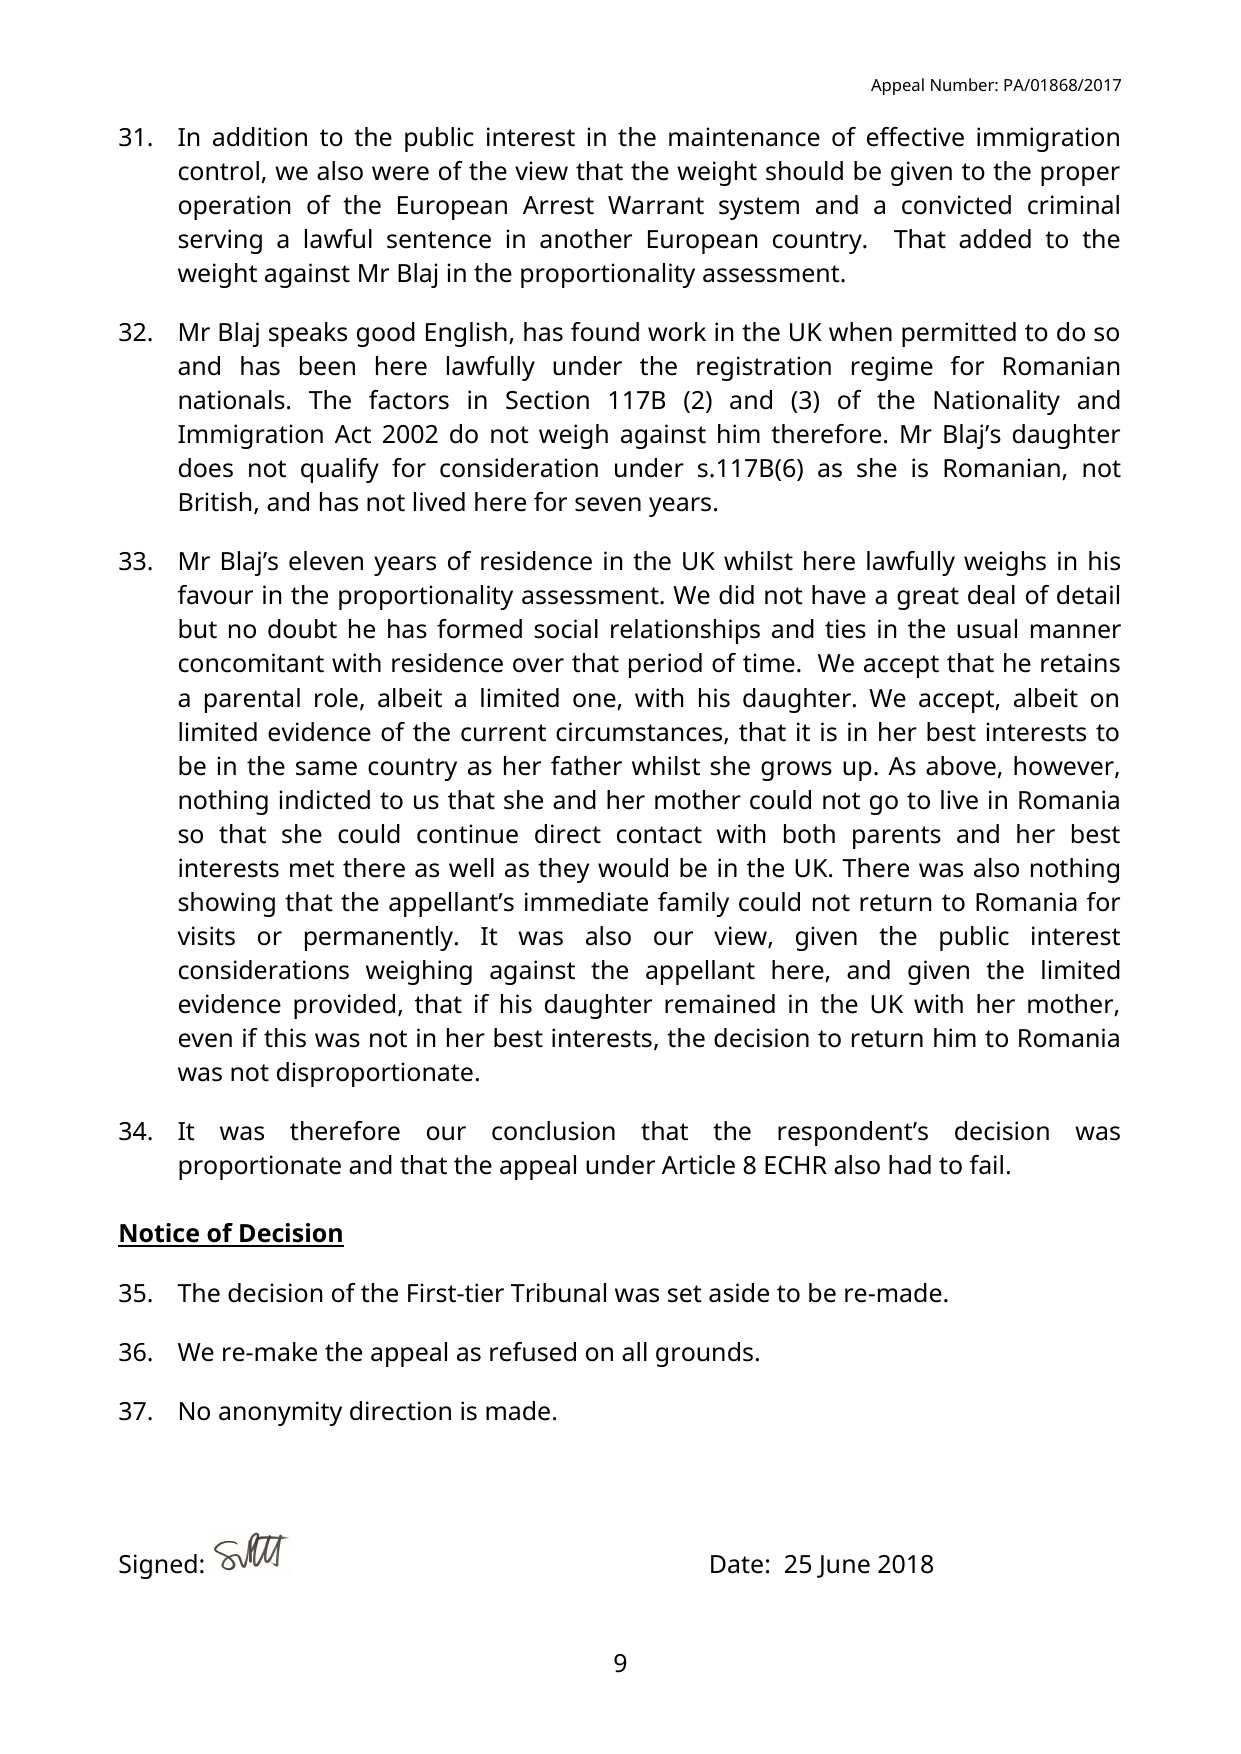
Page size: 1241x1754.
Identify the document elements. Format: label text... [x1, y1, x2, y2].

list Mr Blaj’s eleven years of residence in the UK whilst here lawfully weighs in his favour in the proportionality assessment. We did not have a great deal of detail but no doubt he has formed social relationships and ties in the usual manner concomitant with residence over that period of time. We accept that he retains a parental role, albeit a limited one, with his daughter. We accept, albeit on limited evidence of the current circumstances, that it is in her best interests to be in the same country as her father whilst she grows up. As above, however, nothing indicted to us that she and her mother could not go to live in Romania so that she could continue direct contact with both parents and her best interests met there as well as they would be in the UK. There was also nothing showing that the appellant’s immediate family could not return to Romania for visits or permanently. It was also our view, given the public interest considerations weighing against the appellant here, and given the limited evidence provided, that if his daughter remained in the UK with her mother, even if this was not in her best interests, the decision to return him to Romania was not disproportionate. [118, 544, 1122, 1089]
list It was therefore our conclusion that the respondent’s decision was proportionate and that the appeal under Article 8 ECHR also had to fail. [118, 1114, 1122, 1182]
text Notice of Decision [118, 1216, 1122, 1250]
list The decision of the First-tier Tribunal was set aside to be re-made. [118, 1275, 1122, 1309]
list Mr Blaj speaks good English, has found work in the UK when permitted to do so and has been here lawfully under the registration regime for Romanian nationals. The factors in Section 117B (2) and (3) of the Nationality and Immigration Act 2002 do not weigh against him therefore. Mr Blaj’s daughter does not qualify for consideration under s.117B(6) as she is Romanian, not British, and has not lived here for seven years. [118, 314, 1122, 519]
list In addition to the public interest in the maintenance of effective immigration control, we also were of the view that the weight should be given to the proper operation of the European Arrest Warrant system and a convicted criminal serving a lawful sentence in another European country. That added to the weight against Mr Blaj in the proportionality assessment. [118, 119, 1122, 289]
text Signed: Date: 25 June 2018 [118, 1529, 1122, 1581]
list No anonymity direction is made. [118, 1393, 1122, 1427]
list We re-make the appeal as refused on all grounds. [118, 1334, 1122, 1368]
